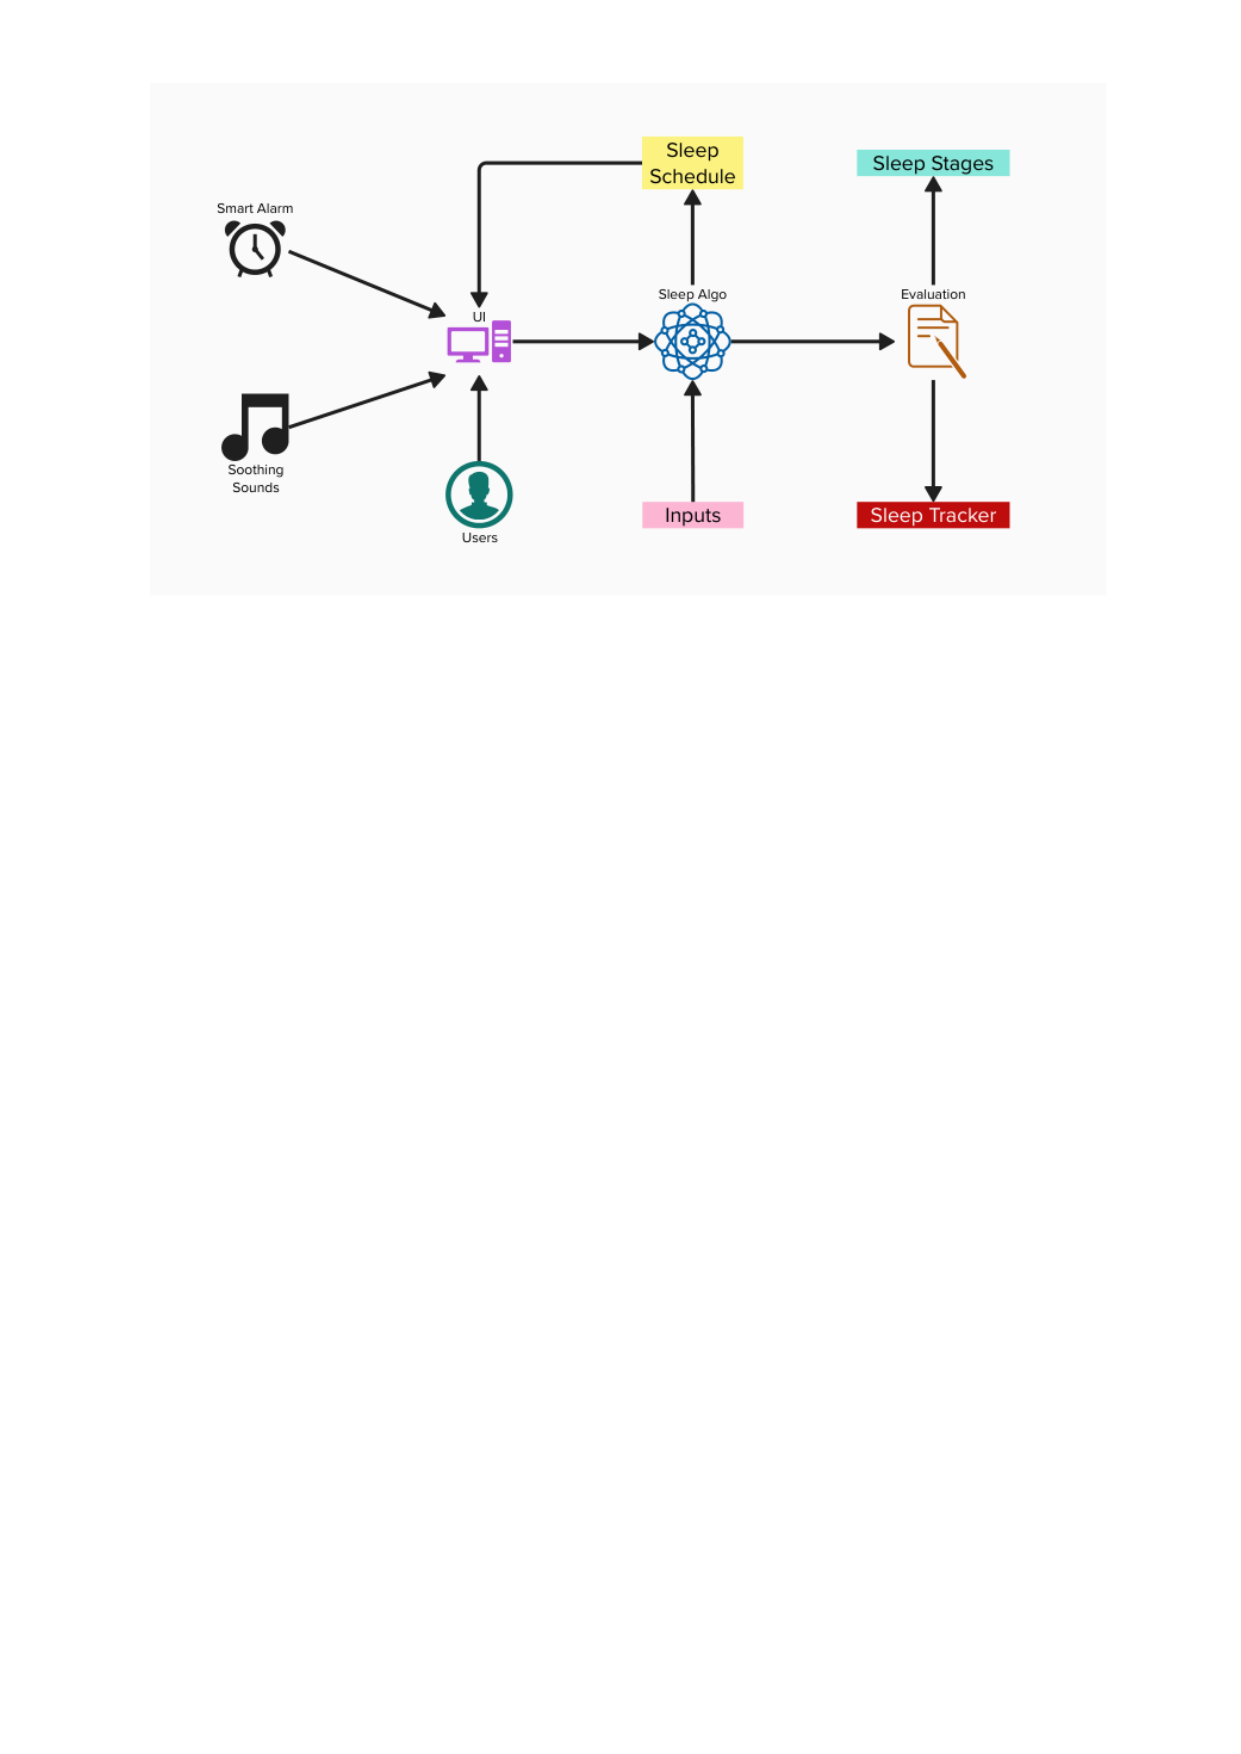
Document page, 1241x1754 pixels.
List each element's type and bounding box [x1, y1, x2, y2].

picture [150, 83, 1107, 596]
